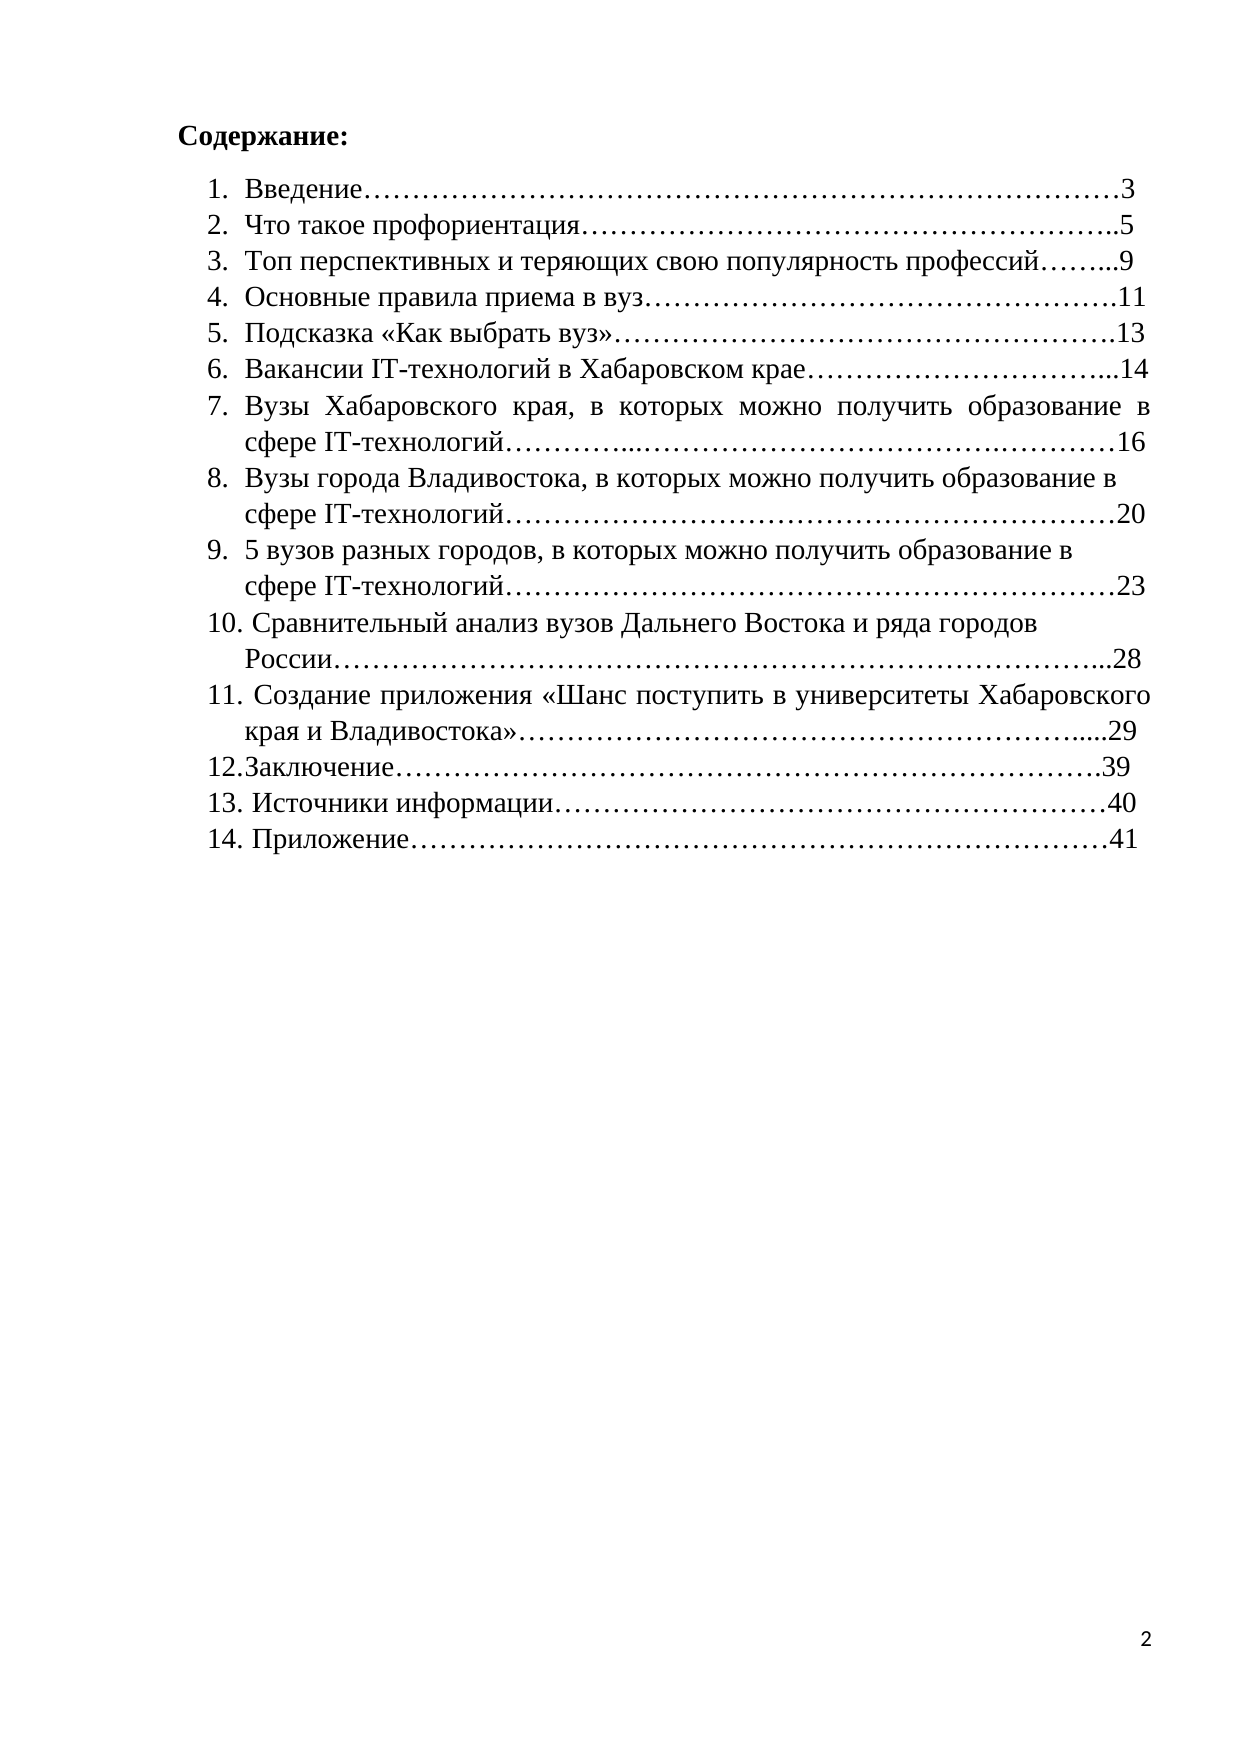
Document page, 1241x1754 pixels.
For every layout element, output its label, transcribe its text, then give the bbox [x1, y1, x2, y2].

list Сравнительный анализ вузов Дальнего Востока и ряда городов России……………………………………………………………………...28 [207, 605, 1152, 674]
text Содержание: [177, 118, 1152, 152]
list Что такое профориентация………………………………………………..5 [207, 207, 1152, 241]
list 5 вузов разных городов, в которых можно получить образование в сфере IT-технологий………………………………………………………23 [207, 532, 1152, 602]
list Источники информации…………………………………………………40 [207, 785, 1152, 819]
list Вакансии IT-технологий в Хабаровском крае…………………………...14 [207, 352, 1152, 385]
list Приложение………………………………………………………………41 [207, 822, 1152, 855]
list Создание приложения «Шанс поступить в университеты Хабаровского края и Владивостока»………………………………………………….....29 [207, 677, 1152, 747]
list Введение……………………………………………………………………3 [207, 171, 1152, 204]
list Заключение……………………………………………………………….39 [207, 749, 1152, 783]
list Основные правила приема в вуз………………………………………….11 [207, 279, 1152, 313]
list Вузы города Владивостока, в которых можно получить образование в сфере IT-технологий………………………………………………………20 [207, 460, 1152, 530]
list Топ перспективных и теряющих свою популярность профессий……...9 [207, 243, 1152, 277]
list Подсказка «Как выбрать вуз»…………………………………………….13 [207, 316, 1152, 349]
list Вузы Хабаровского края, в которых можно получить образование в сфере IT-технологий…………...……………………………….…………16 [207, 388, 1152, 457]
